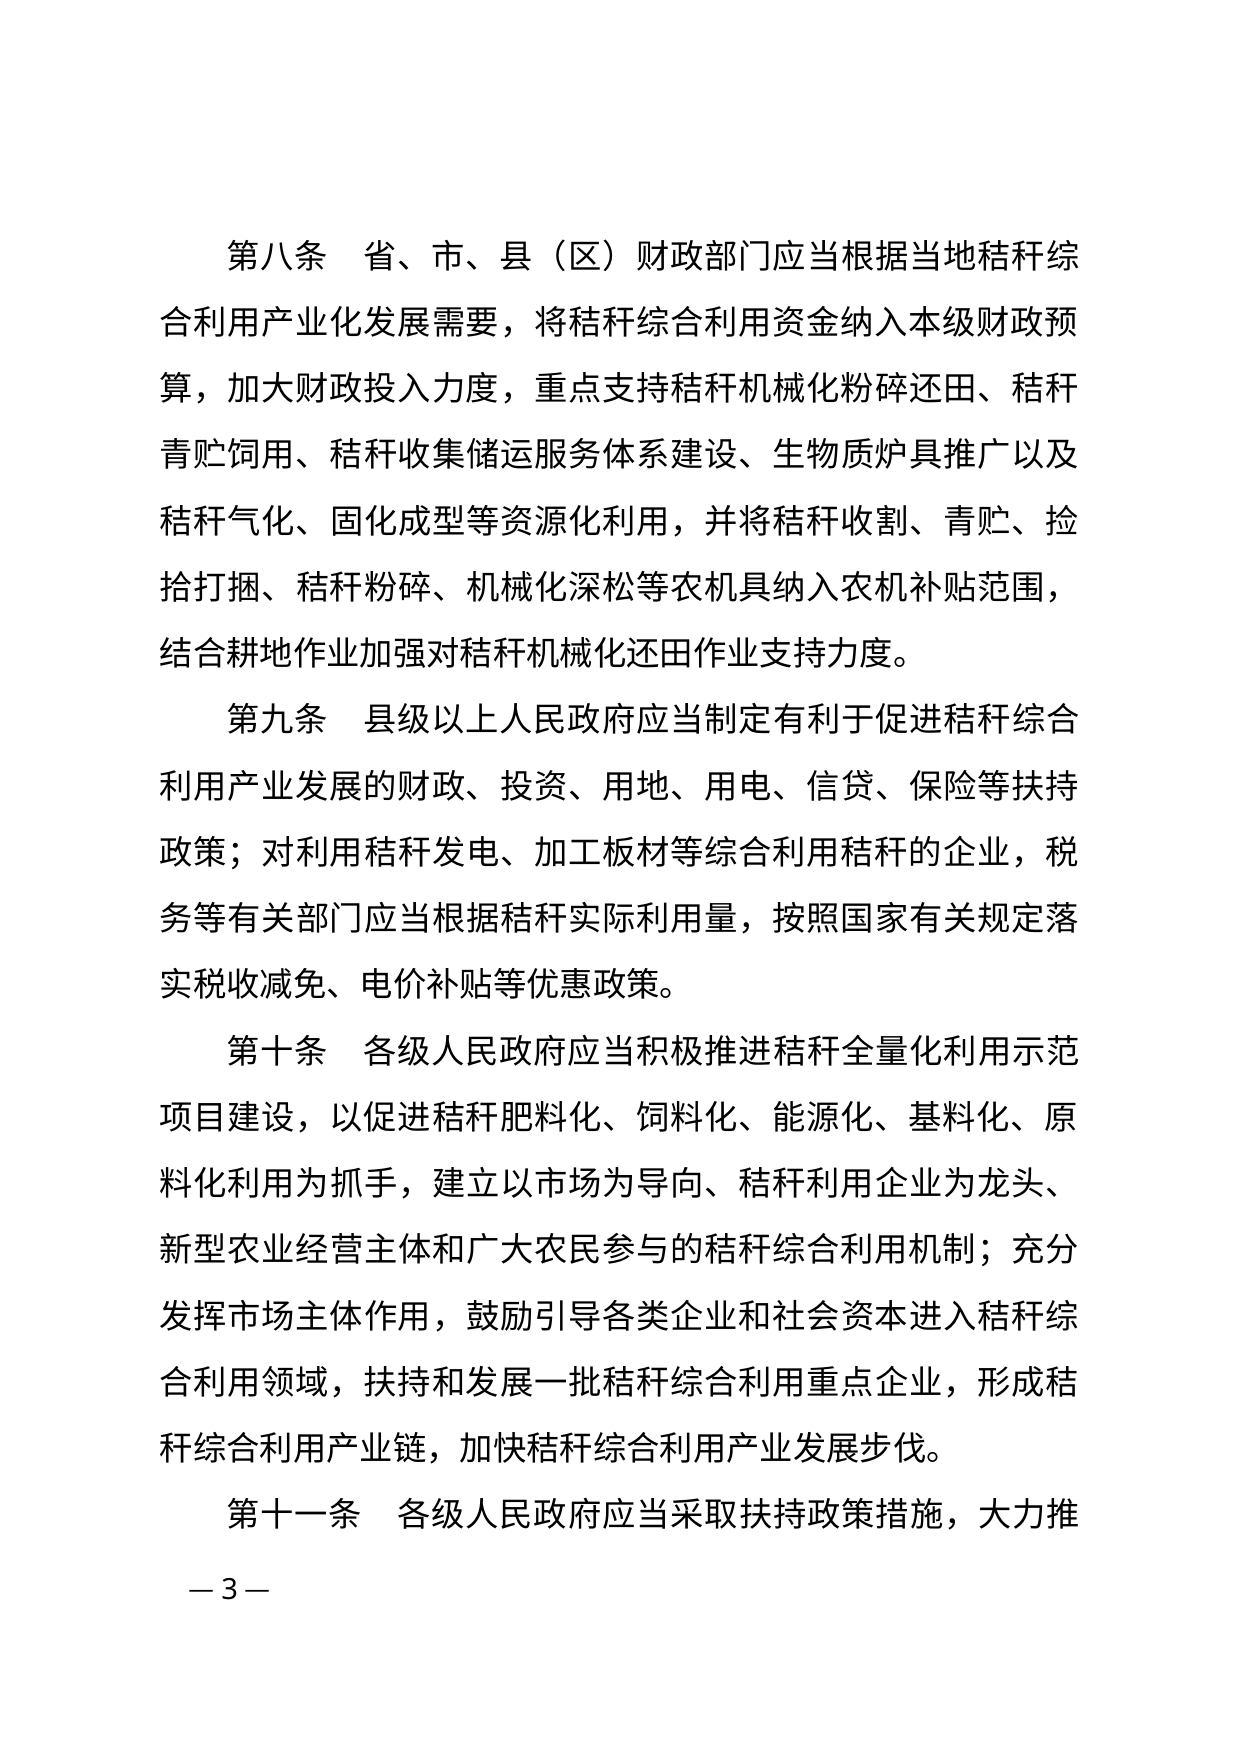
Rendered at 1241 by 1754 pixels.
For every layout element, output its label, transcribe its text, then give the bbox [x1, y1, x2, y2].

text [159, 1479, 1081, 1545]
text 第八条 省、市、县（区）财政部门应当根据当地秸秆综合利用产业化发展需要，将秸秆综合利用资金纳入本级财政预算，加大财政投入力度，重点支持秸秆机械化粉碎还田、秸秆青贮饲用、秸秆收集储运服务体系建设、生物质炉具推广以及秸秆气化、固化成型等资源化利用，并将秸秆收割、青贮、捡拾打捆、秸秆粉碎、机械化深松等农机具纳入农机补贴范围，结合耕地作业加强对秸秆机械化还田作业支持力度。 [159, 220, 1081, 684]
text 第十条 各级人民政府应当积极推进秸秆全量化利用示范项目建设，以促进秸秆肥料化、饲料化、能源化、基料化、原料化利用为抓手，建立以市场为导向、秸秆利用企业为龙头、新型农业经营主体和广大农民参与的秸秆综合利用机制；充分发挥市场主体作用，鼓励引导各类企业和社会资本进入秸秆综合利用领域，扶持和发展一批秸秆综合利用重点企业，形成秸秆综合利用产业链，加快秸秆综合利用产业发展步伐。 [159, 1015, 1081, 1479]
text 第九条 县级以上人民政府应当制定有利于促进秸秆综合利用产业发展的财政、投资、用地、用电、信贷、保险等扶持政策；对利用秸秆发电、加工板材等综合利用秸秆的企业，税务等有关部门应当根据秸秆实际利用量，按照国家有关规定落实税收减免、电价补贴等优惠政策。 [159, 684, 1081, 1015]
